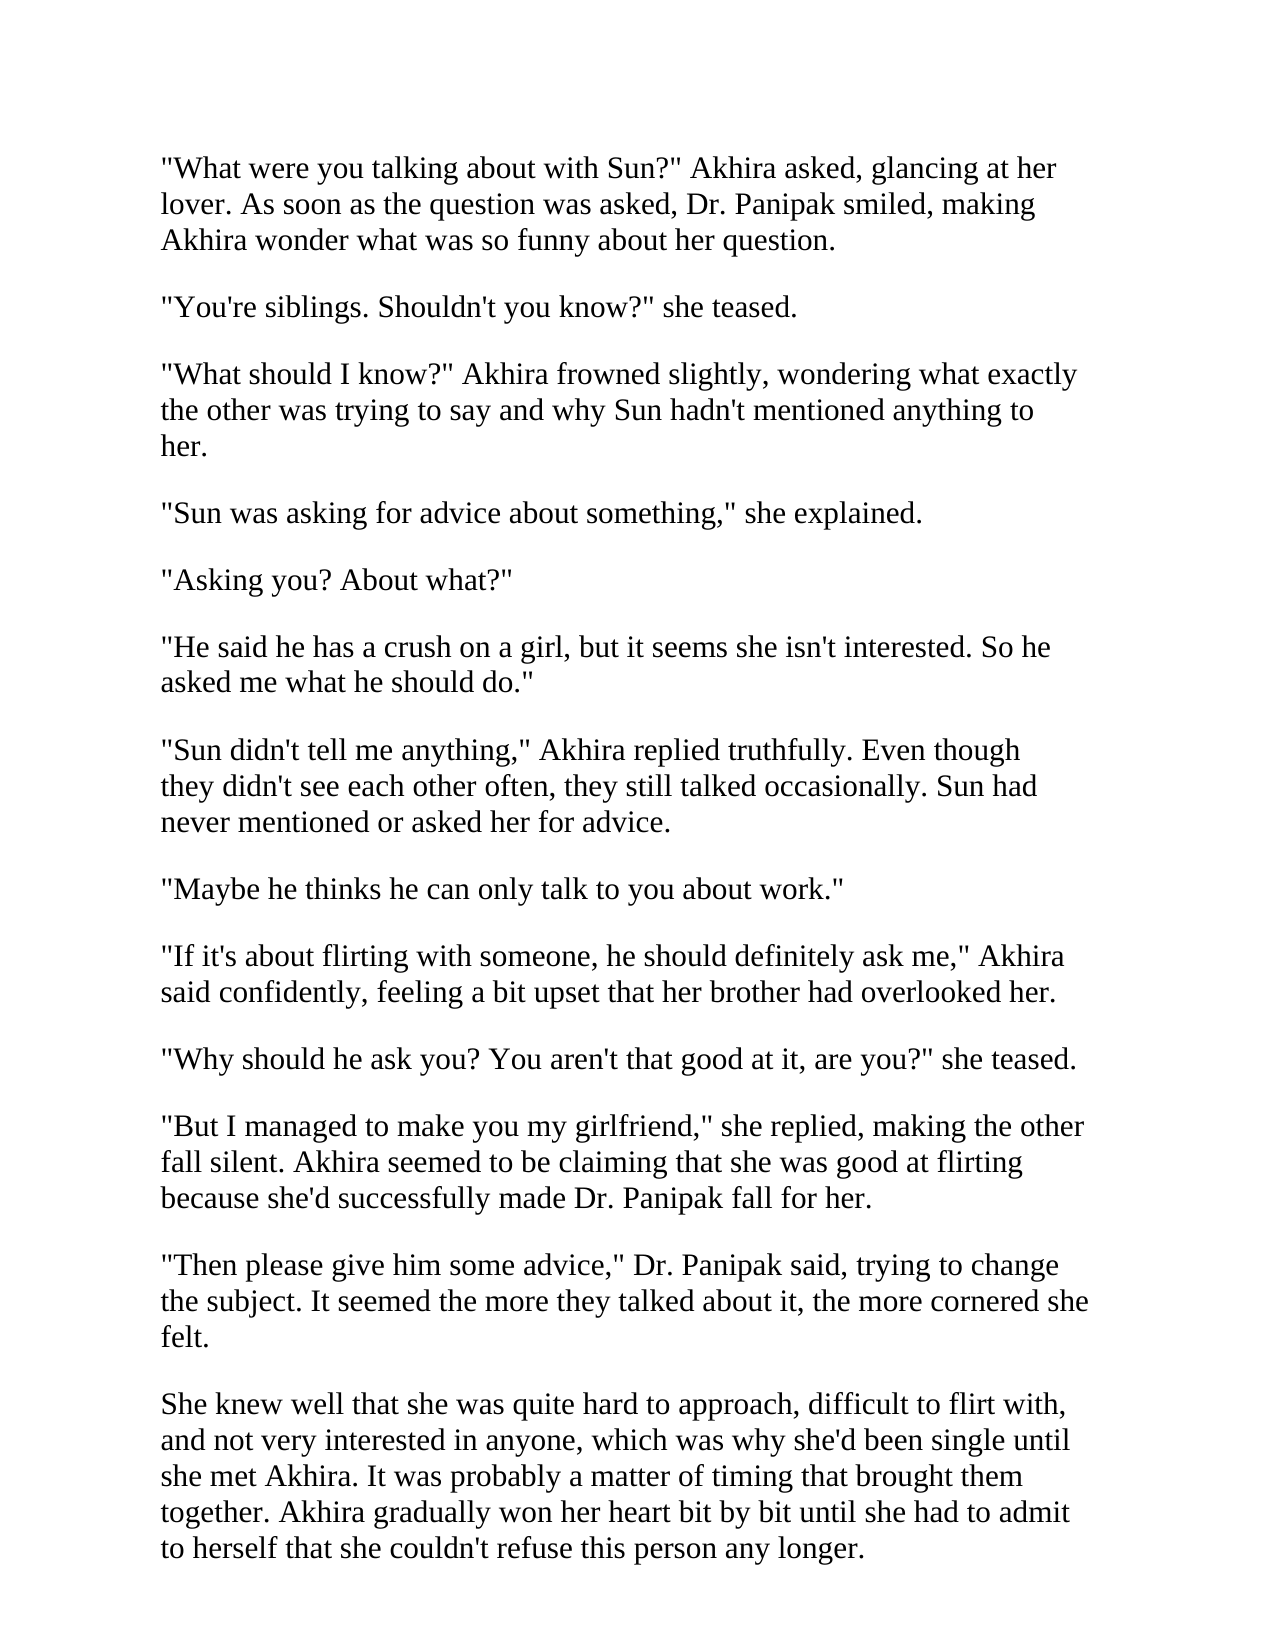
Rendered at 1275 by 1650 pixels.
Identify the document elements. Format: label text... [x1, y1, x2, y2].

text "What were you talking about with Sun?" Akhira asked, glancing at her lover. As soon as the question was asked, Dr. Panipak smiled, making Akhira wonder what was so funny about her question. [160, 149, 1059, 257]
text "If it's about flirting with someone, he should definitely ask me," Akhira said confidently, feeling a bit upset that her brother had overlooked her. [160, 937, 1068, 1009]
text "He said he has a crush on a girl, but it seems she isn't interested. So he asked me what he should do." [160, 628, 1054, 700]
text "What should I know?" Akhira frowned slightly, wondering what exactly the other was trying to say and why Sun hadn't mentioned anything to her. [160, 355, 1088, 463]
text She knew well that she was quite hard to approach, difficult to flirt with, and not very interested in anyone, which was why she'd been single until she met Akhira. It was probably a matter of timing that brought them together. Akhira gradually won her heart bit by bit until she had to admit to herself that she couldn't refuse this person any longer. [160, 1386, 1101, 1565]
text "Sun didn't tell me anything," Akhira replied truthfully. Even though they didn't see each other often, they still talked occasionally. Sun had never mentioned or asked her for advice. [160, 731, 1080, 839]
text "You're siblings. Shouldn't you know?" she teased. [160, 288, 1127, 324]
text "But I managed to make you my girlfriend," she replied, making the other fall silent. Akhira seemed to be claiming that she was good at flirting because she'd successfully made Dr. Panipak fall for her. [160, 1107, 1087, 1215]
text "Then please give him some advice," Dr. Panipak said, trying to change the subject. It seemed the more they talked about it, the more cornered she felt. [160, 1247, 1103, 1354]
text "Maybe he thinks he can only talk to you about work." [160, 870, 1127, 906]
text "Why should he ask you? You aren't that good at it, are you?" she teased. [160, 1040, 1127, 1076]
text "Sun was asking for advice about something," she explained. "Asking you? About what?" [160, 494, 926, 597]
